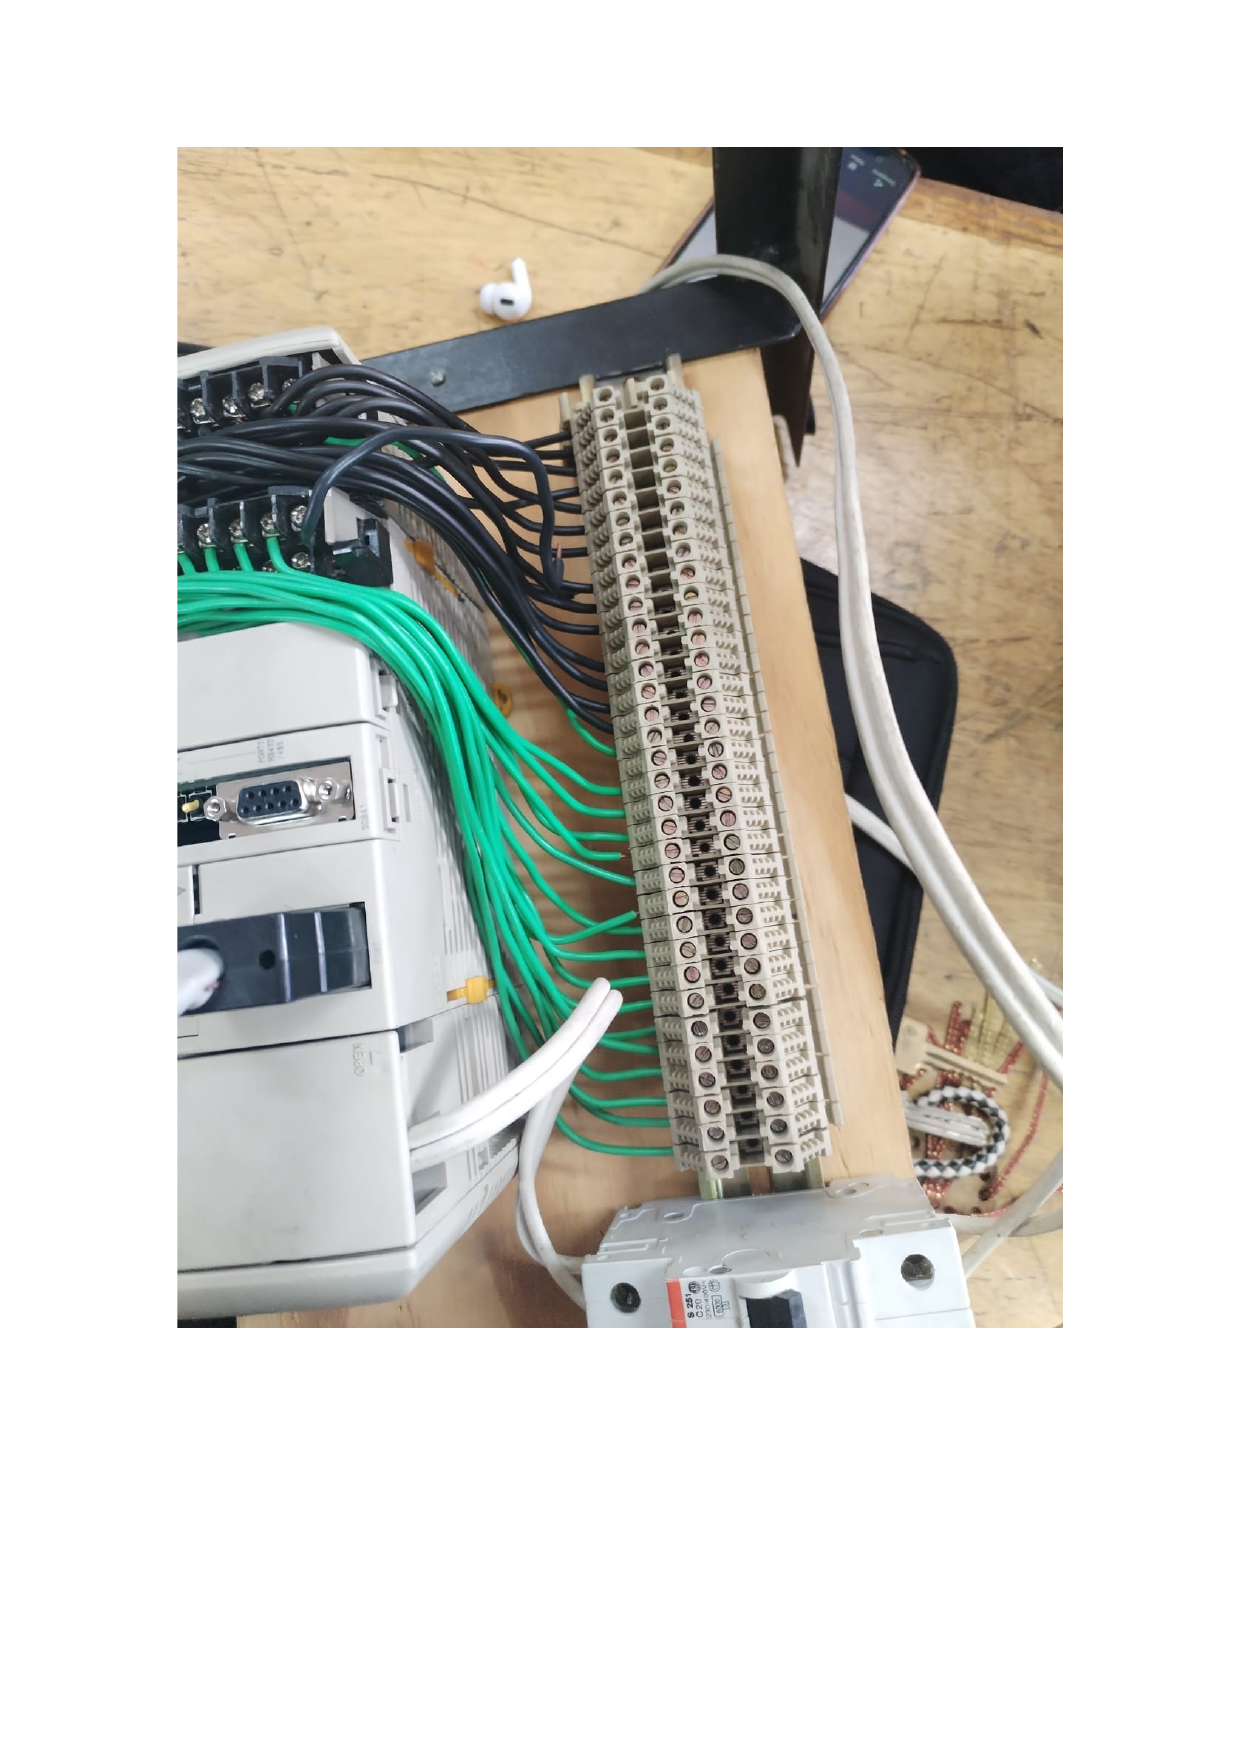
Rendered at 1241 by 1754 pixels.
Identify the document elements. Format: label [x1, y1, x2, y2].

picture [177, 147, 1063, 1328]
